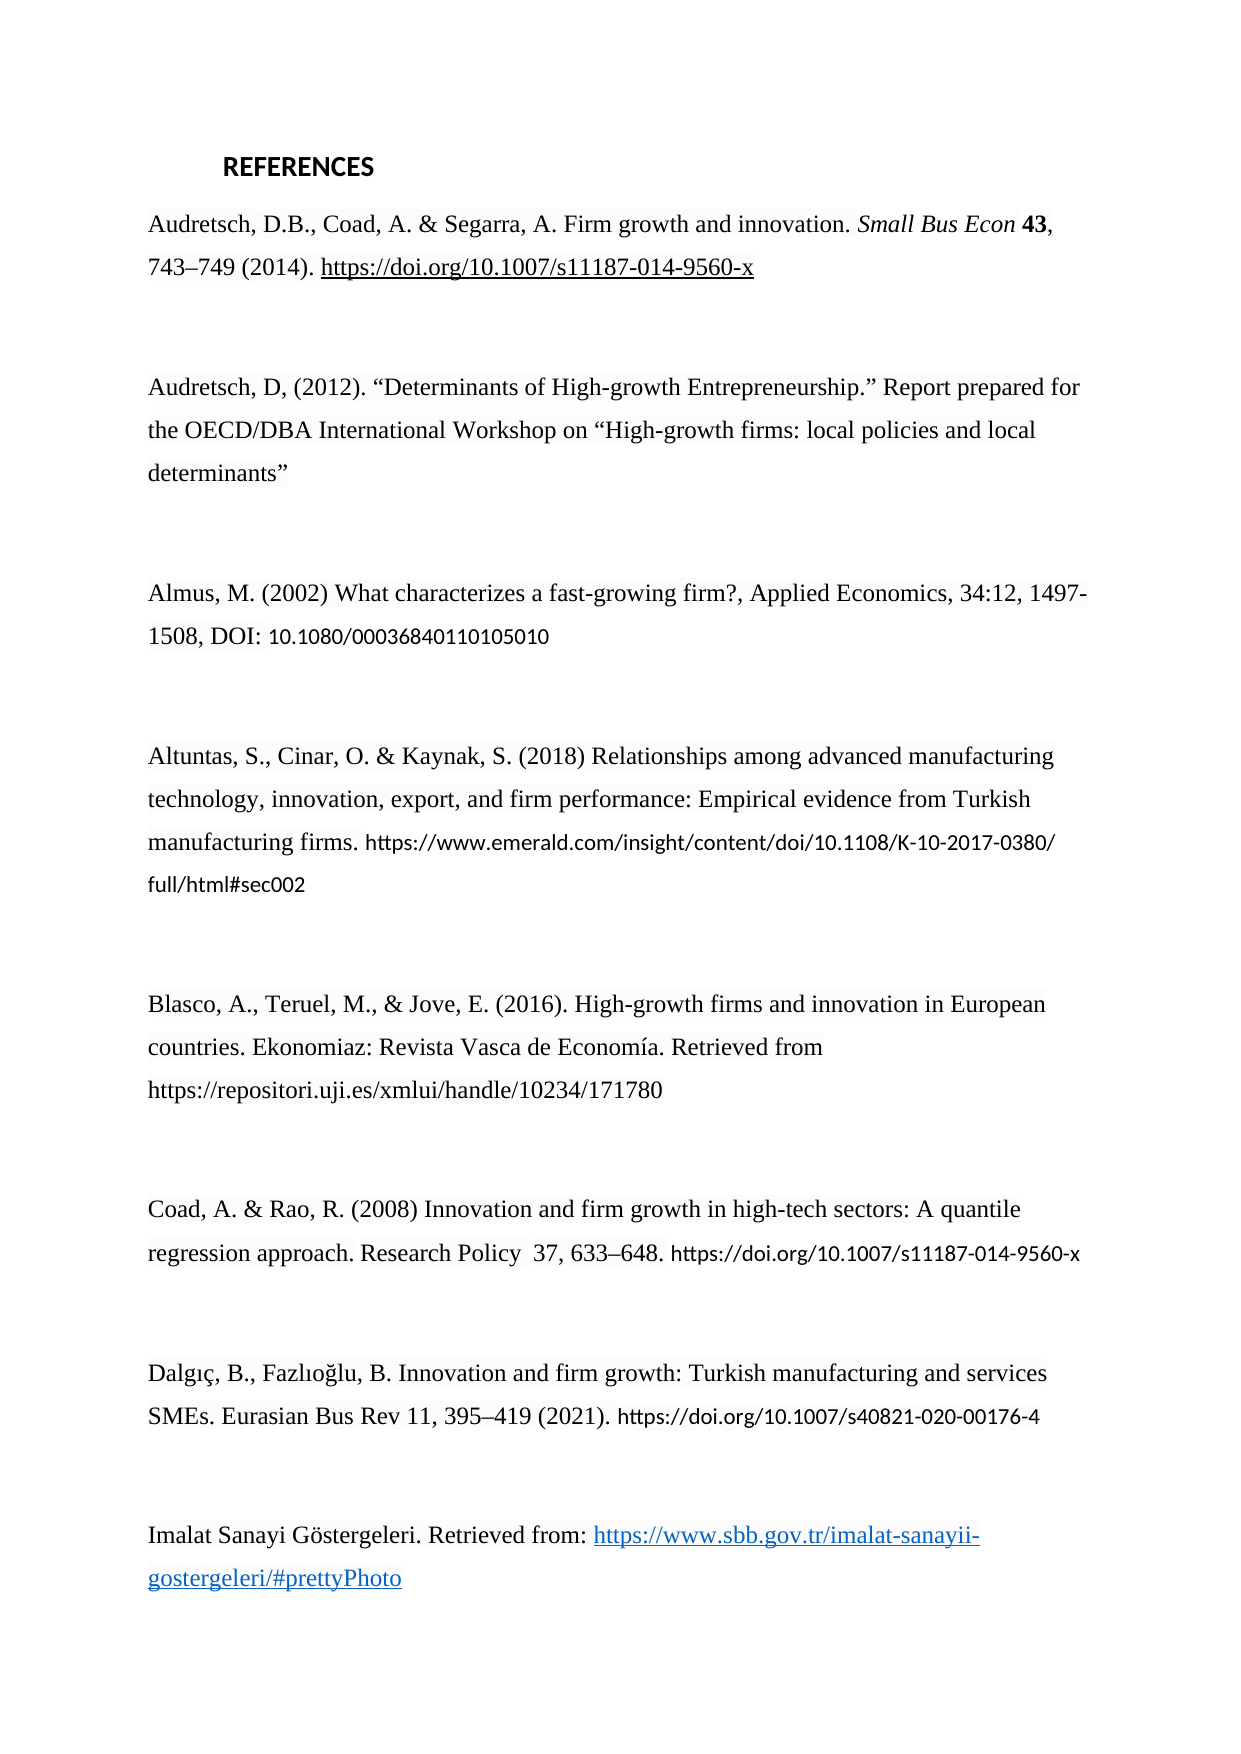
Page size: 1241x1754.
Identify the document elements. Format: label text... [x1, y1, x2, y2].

text Audretsch, D.B., Coad, A. & Segarra, A. Firm growth and innovation. Small Bus Econ 43, 743–749 (2014). https://doi.org/10.1007/s11187-014-9560-x [148, 209, 1093, 281]
text Coad, A. & Rao, R. (2008) Innovation and firm growth in high-tech sectors: A quantile regression approach. Research Policy 37, 633–648. https://doi.org/10.1007/s11187-014-9560-x [148, 1194, 1093, 1267]
text Dalgıç, B., Fazlıoğlu, B. Innovation and firm growth: Turkish manufacturing and services SMEs. Eurasian Bus Rev 11, 395–419 (2021). https://doi.org/10.1007/s40821-020-00176-4 [148, 1358, 1093, 1430]
text Altuntas, S., Cinar, O. & Kaynak, S. (2018) Relationships among advanced manufacturing technology, innovation, export, and firm performance: Empirical evidence from Turkish manufacturing firms. https://www.emerald.com/insight/content/doi/10.1108/K-10-2017-0380/full/html#sec002 [148, 741, 1093, 898]
text Audretsch, D, (2012). “Determinants of High-growth Entrepreneurship.” Report prepared for the OECD/DBA International Workshop on “High-growth firms: local policies and local determinants” [148, 372, 1093, 487]
text Almus, M. (2002) What characterizes a fast-growing firm?, Applied Economics, 34:12, 1497-1508, DOI: 10.1080/00036840110105010 [148, 578, 1093, 650]
text Imalat Sanayi Göstergeleri. Retrieved from: https://www.sbb.gov.tr/imalat-sanayii-gostergeleri/#prettyPhoto [148, 1520, 1093, 1592]
subtitle REFERENCES [148, 148, 1093, 183]
text Blasco, A., Teruel, M., & Jove, E. (2016). High-growth firms and innovation in European countries. Ekonomiaz: Revista Vasca de Economía. Retrieved from https://repositori.uji.es/xmlui/handle/10234/171780 [148, 989, 1093, 1104]
